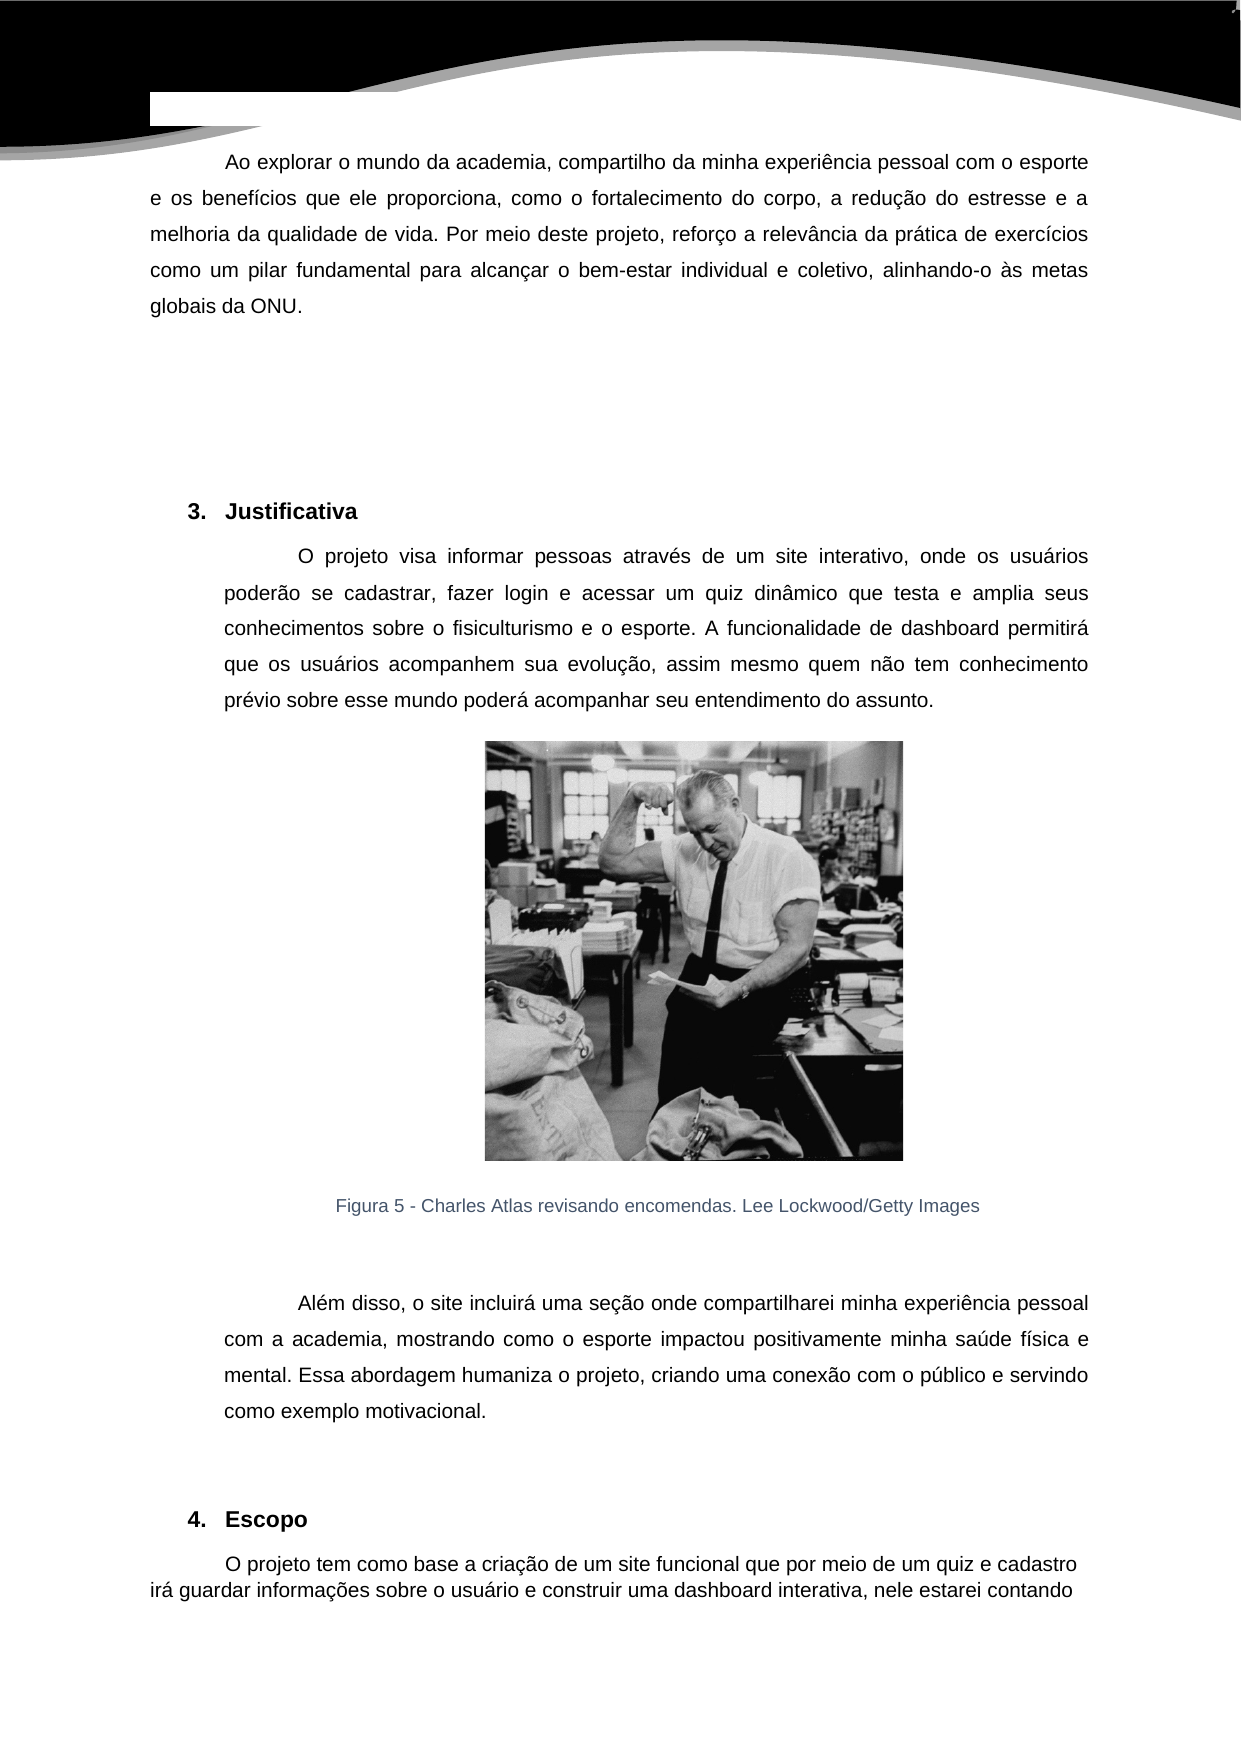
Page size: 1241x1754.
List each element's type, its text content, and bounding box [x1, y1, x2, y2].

text O projeto visa informar pessoas através de um site interativo, onde os usuários poderão se cadastrar, fazer login e acessar um quiz dinâmico que testa e amplia seus conhecimentos sobre o fisiculturismo e o esporte. A funcionalidade de dashboard permitirá que os usuários acompanhem sua evolução, assim mesmo quem não tem conhecimento prévio sobre esse mundo poderá acompanhar seu entendimento do assunto. [224, 544, 1090, 712]
subtitle Escopo [187, 1506, 1090, 1532]
text Além disso, o site incluirá uma seção onde compartilharei minha experiência pessoal com a academia, mostrando como o esporte impactou positivamente minha saúde física e mental. Essa abordagem humaniza o projeto, criando uma conexão com o público e servindo como exemplo motivacional. [224, 1291, 1090, 1423]
text Figura 5 - Charles Atlas revisando encomendas. Lee Lockwood/Getty Images [150, 1195, 1090, 1216]
subtitle Justificativa [187, 498, 1090, 524]
picture [484, 741, 904, 1161]
